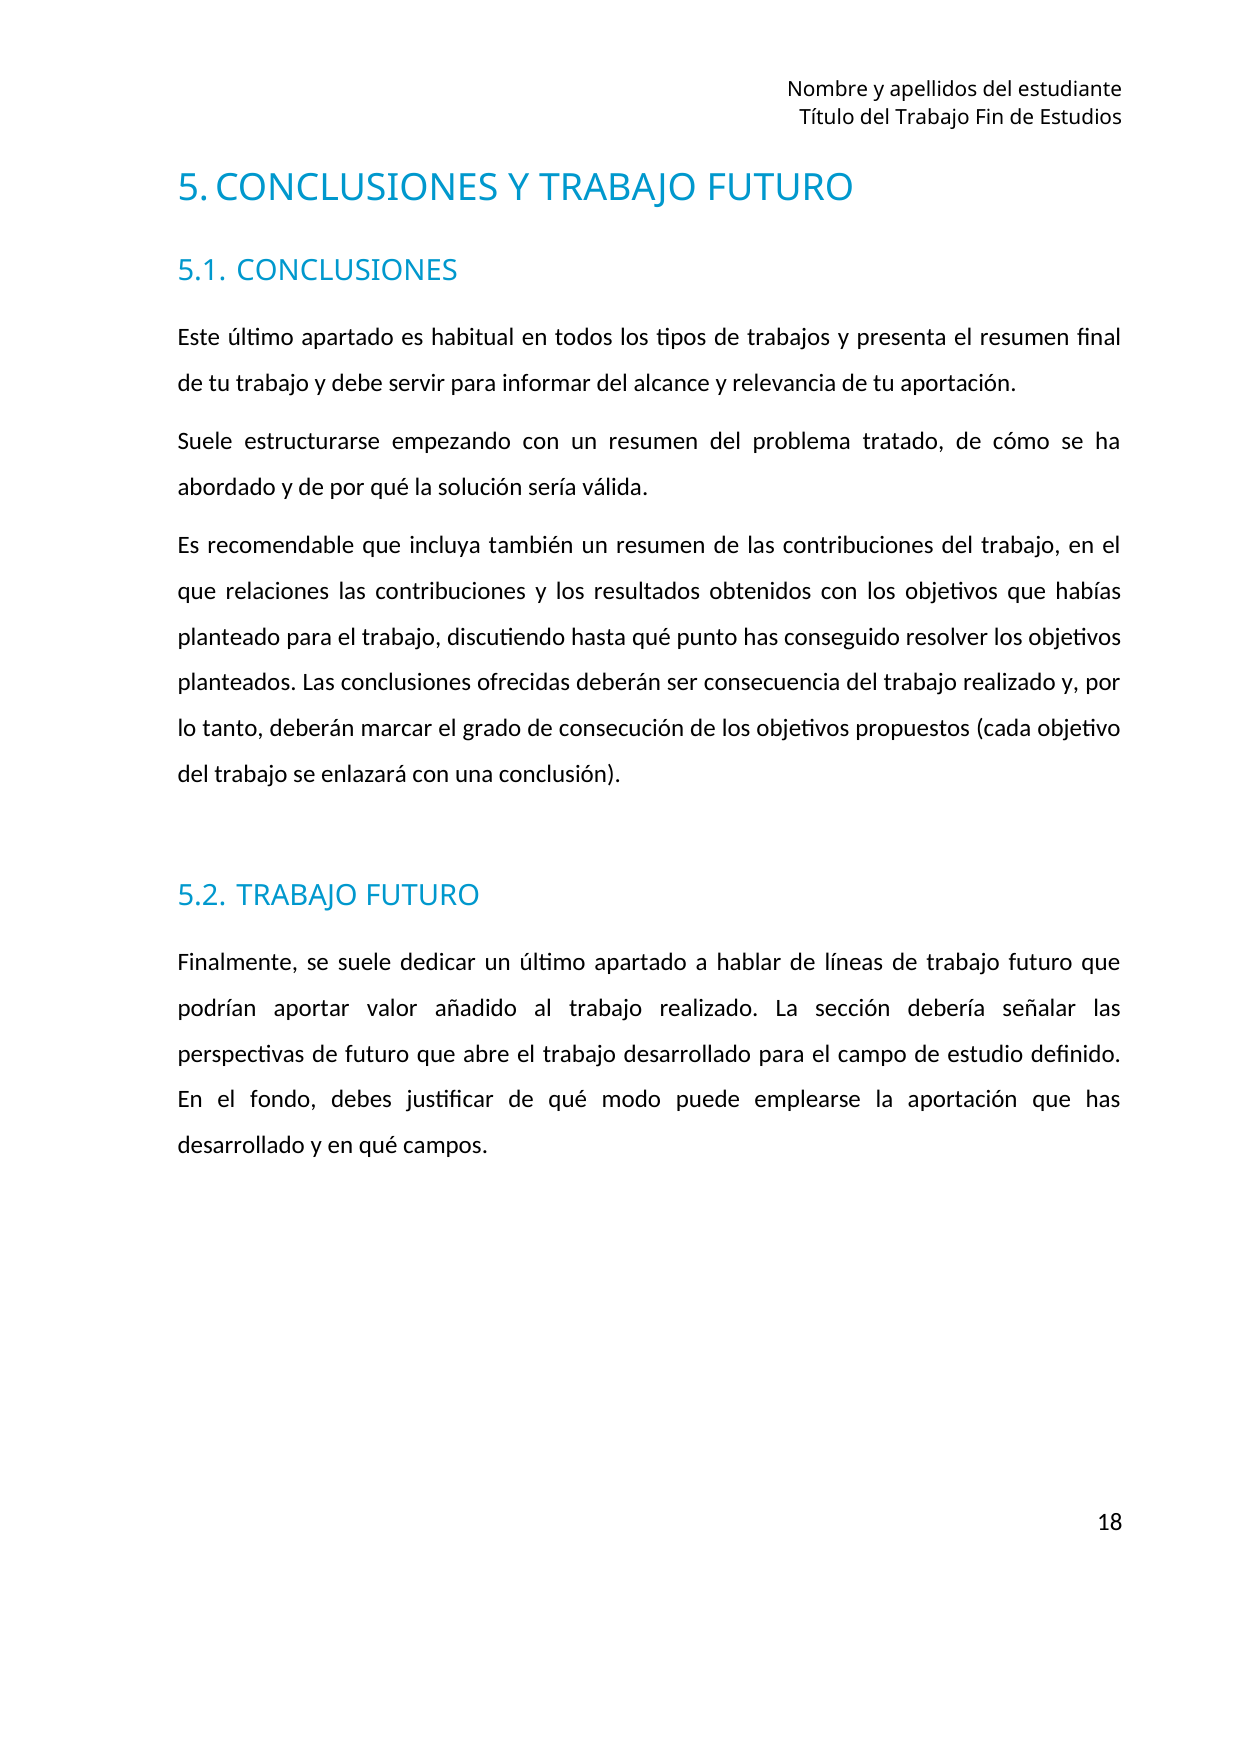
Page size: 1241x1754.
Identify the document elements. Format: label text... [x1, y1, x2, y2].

subtitle Conclusiones y trabajo futuro [177, 160, 1122, 211]
text Suele estructurarse empezando con un resumen del problema tratado, de cómo se ha abordado y de por qué la solución sería válida. [177, 425, 1122, 501]
text Este último apartado es habitual en todos los tipos de trabajos y presenta el resumen final de tu trabajo y debe servir para informar del alcance y relevancia de tu aportación. [177, 321, 1122, 397]
text Es recomendable que incluya también un resumen de las contribuciones del trabajo, en el que relaciones las contribuciones y los resultados obtenidos con los objetivos que habías planteado para el trabajo, discutiendo hasta qué punto has conseguido resolver los objetivos planteados. Las conclusiones ofrecidas deberán ser consecuencia del trabajo realizado y, por lo tanto, deberán marcar el grado de consecución de los objetivos propuestos (cada objetivo del trabajo se enlazará con una conclusión). [177, 529, 1122, 788]
text Finalmente, se suele dedicar un último apartado a hablar de líneas de trabajo futuro que podrían aportar valor añadido al trabajo realizado. La sección debería señalar las perspectivas de futuro que abre el trabajo desarrollado para el campo de estudio definido. En el fondo, debes justificar de qué modo puede emplearse la aportación que has desarrollado y en qué campos. [177, 946, 1122, 1160]
subtitle Conclusiones [177, 249, 1122, 289]
subtitle Trabajo futuro [177, 874, 1122, 914]
